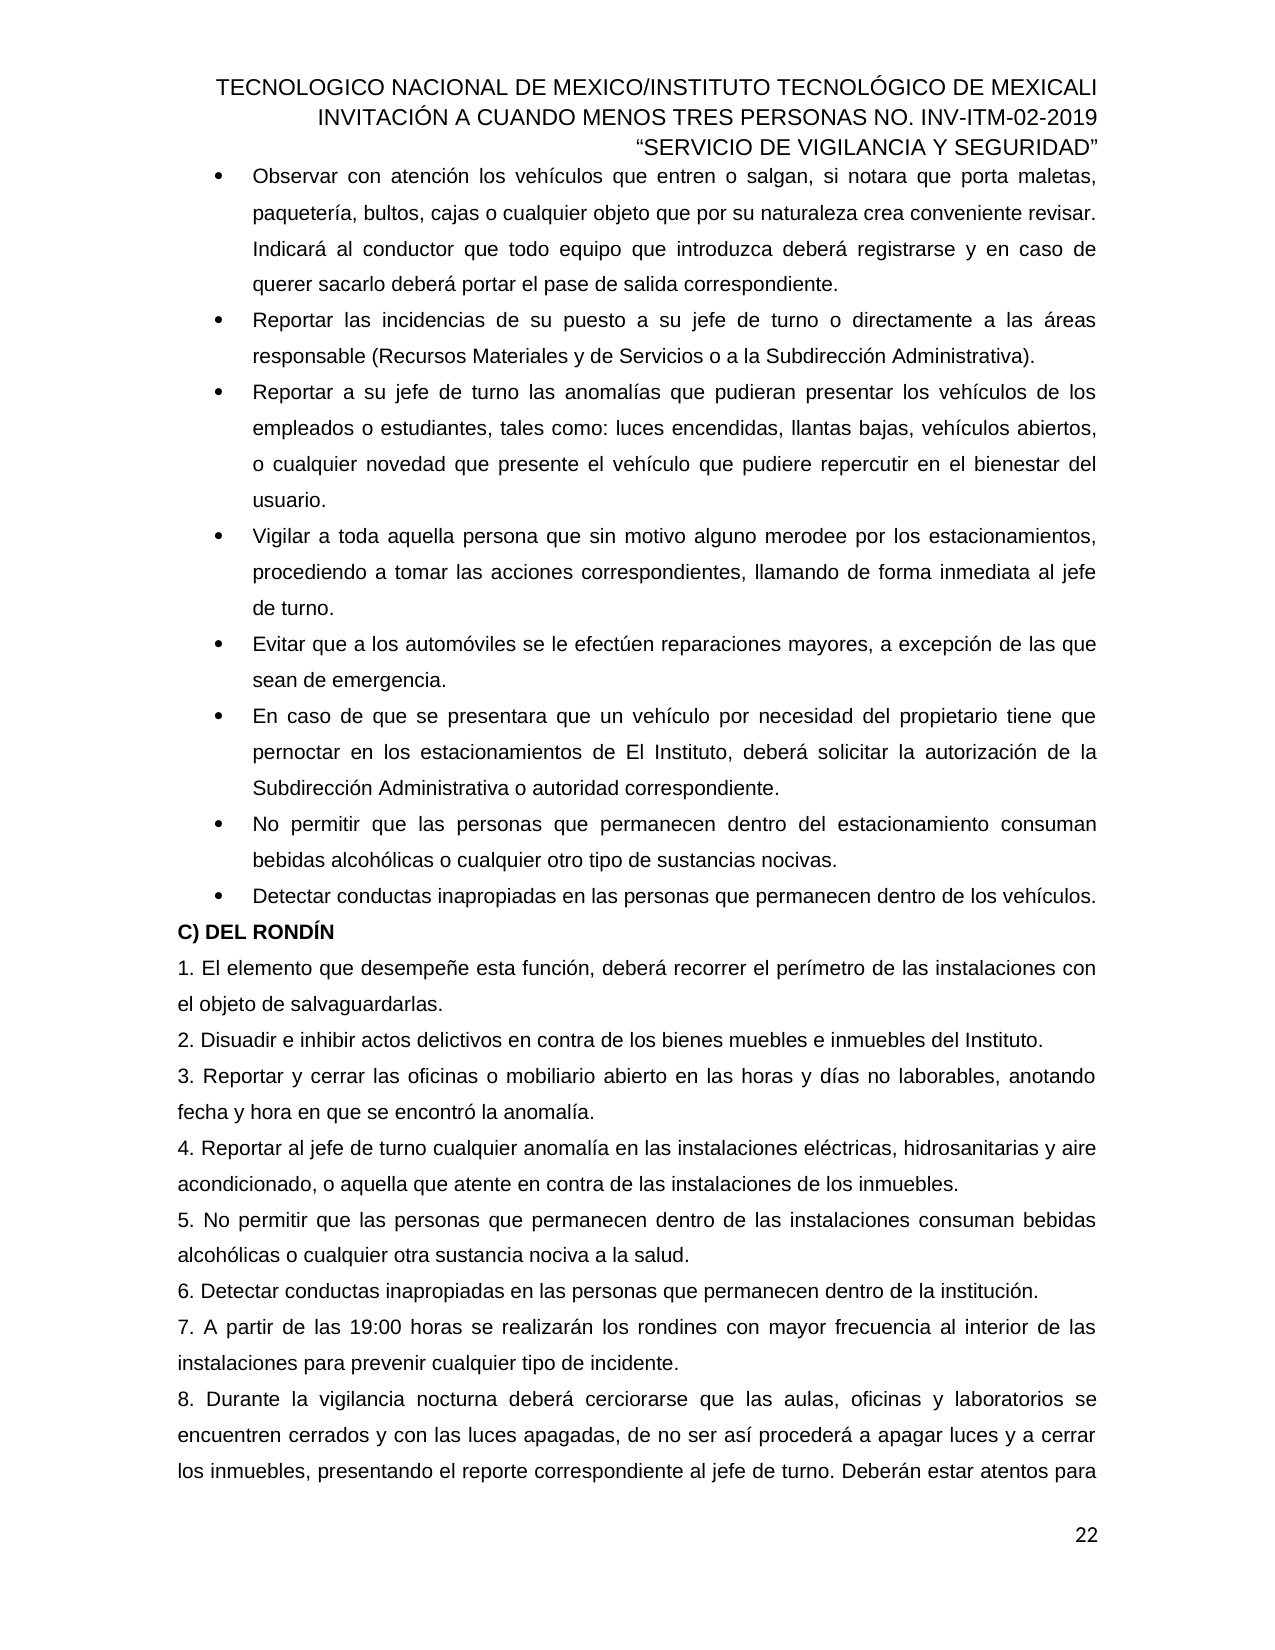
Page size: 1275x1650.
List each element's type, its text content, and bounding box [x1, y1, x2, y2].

text 2. Disuadir e inhibir actos delictivos en contra de los bienes muebles e inmuebles del Instituto. [177, 1028, 1098, 1052]
text 4. Reportar al jefe de turno cualquier anomalía en las instalaciones eléctricas, hidrosanitarias y aire acondicionado, o aquella que atente en contra de las instalaciones de los inmuebles. [177, 1136, 1098, 1195]
text 6. Detectar conductas inapropiadas en las personas que permanecen dentro de la institución. [177, 1279, 1098, 1303]
text 1. El elemento que desempeñe esta función, deberá recorrer el perímetro de las instalaciones con el objeto de salvaguardarlas. [177, 956, 1098, 1016]
list Reportar las incidencias de su puesto a su jefe de turno o directamente a las áreas responsable (Recursos Materiales y de Servicios o a la Subdirección Administrativa). [215, 308, 1098, 368]
list No permitir que las personas que permanecen dentro del estacionamiento consuman bebidas alcohólicas o cualquier otro tipo de sustancias nocivas. [215, 812, 1098, 872]
text 3. Reportar y cerrar las oficinas o mobiliario abierto en las horas y días no laborables, anotando fecha y hora en que se encontró la anomalía. [177, 1064, 1098, 1123]
list Evitar que a los automóviles se le efectúen reparaciones mayores, a excepción de las que sean de emergencia. [215, 632, 1098, 692]
text 5. No permitir que las personas que permanecen dentro de las instalaciones consuman bebidas alcohólicas o cualquier otra sustancia nociva a la salud. [177, 1207, 1098, 1267]
list En caso de que se presentara que un vehículo por necesidad del propietario tiene que pernoctar en los estacionamientos de El Instituto, deberá solicitar la autorización de la Subdirección Administrativa o autoridad correspondiente. [215, 704, 1098, 800]
list Vigilar a toda aquella persona que sin motivo alguno merodee por los estacionamientos, procediendo a tomar las acciones correspondientes, llamando de forma inmediata al jefe de turno. [215, 524, 1098, 620]
list Observar con atención los vehículos que entren o salgan, si notara que porta maletas, paquetería, bultos, cajas o cualquier objeto que por su naturaleza crea conveniente revisar. Indicará al conductor que todo equipo que introduzca deberá registrarse y en caso de querer sacarlo deberá portar el pase de salida correspondiente. [215, 164, 1098, 296]
list Detectar conductas inapropiadas en las personas que permanecen dentro de los vehículos. [215, 884, 1098, 908]
text C) DEL RONDÍN [177, 920, 1098, 944]
text 7. A partir de las 19:00 horas se realizarán los rondines con mayor frecuencia al interior de las instalaciones para prevenir cualquier tipo de incidente. [177, 1315, 1098, 1375]
list Reportar a su jefe de turno las anomalías que pudieran presentar los vehículos de los empleados o estudiantes, tales como: luces encendidas, llantas bajas, vehículos abiertos, o cualquier novedad que presente el vehículo que pudiere repercutir en el bienestar del usuario. [215, 380, 1098, 512]
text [177, 1387, 1098, 1483]
